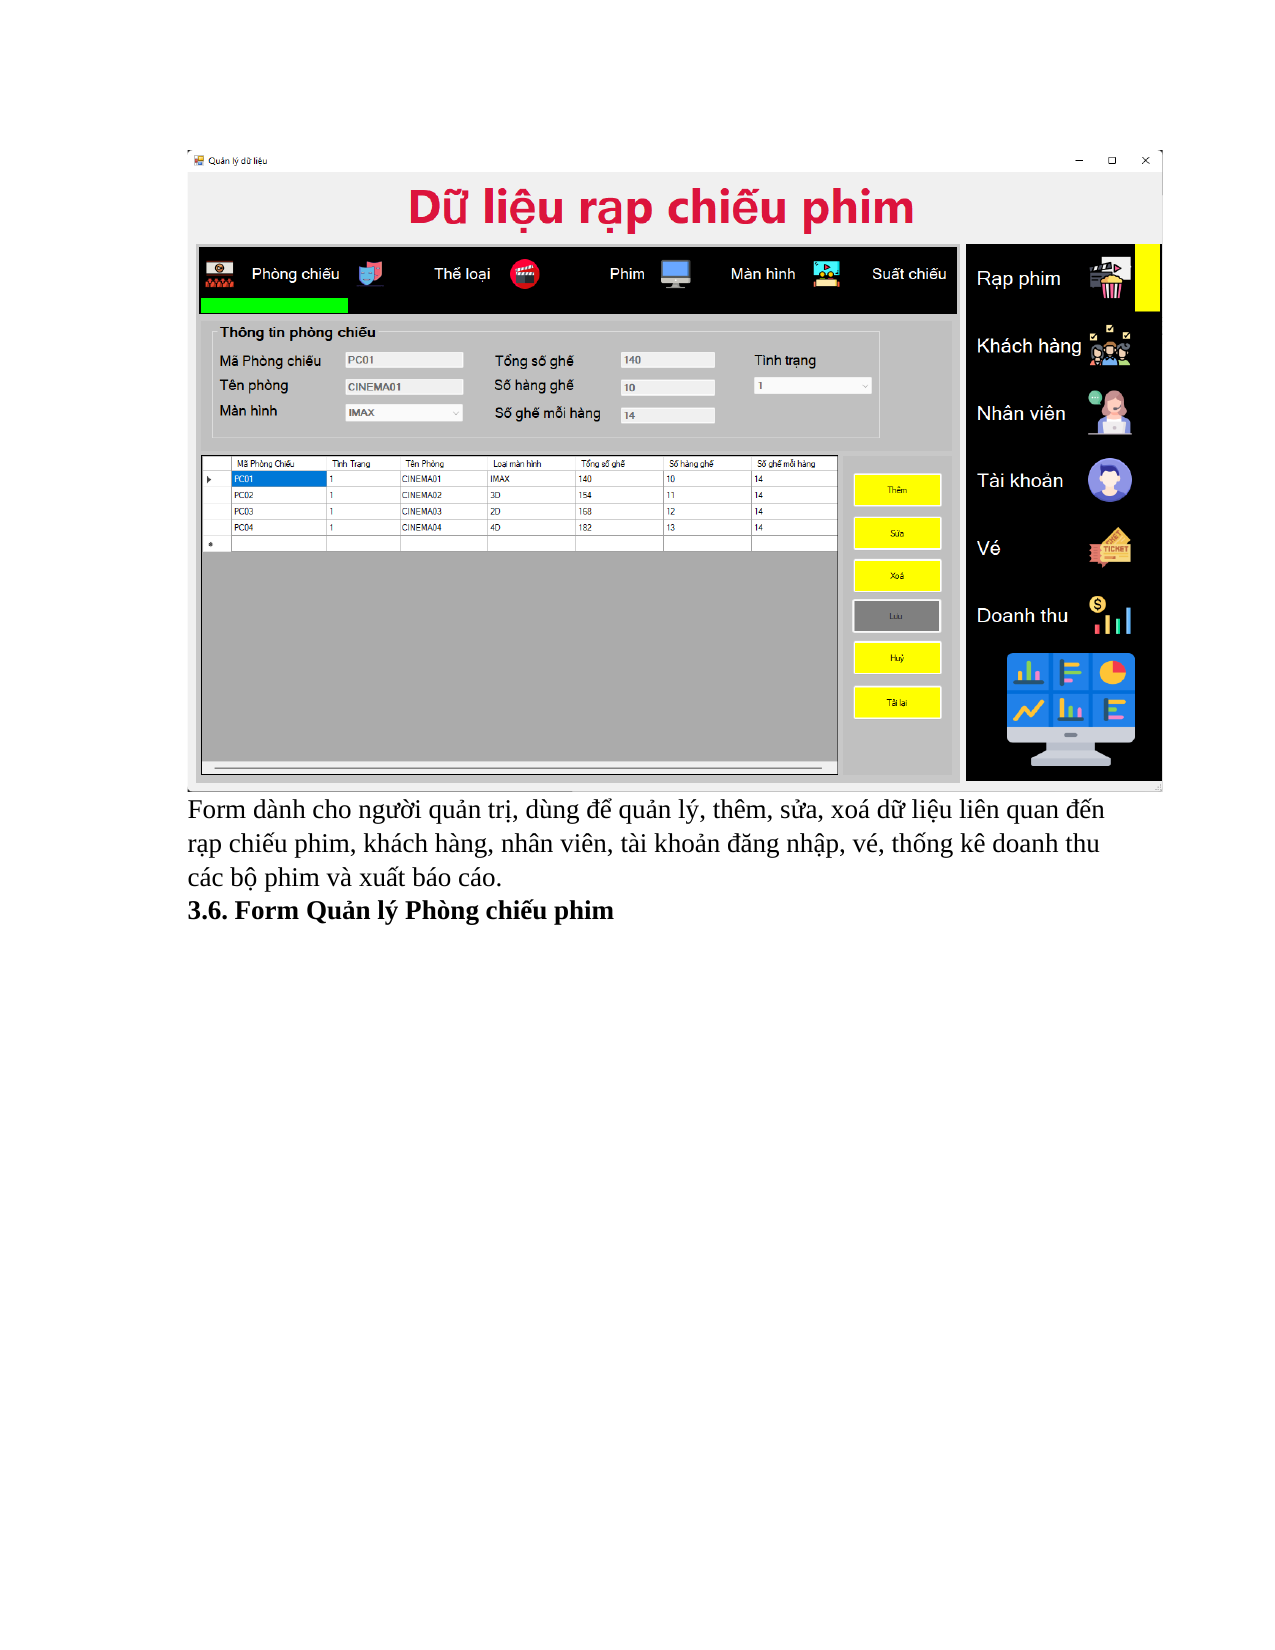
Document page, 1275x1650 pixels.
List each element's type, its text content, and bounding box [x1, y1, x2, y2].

picture [187, 150, 1163, 792]
list Form dành cho người quản trị, dùng để quản lý, thêm, sửa, xoá dữ liệu liên quan đến rạp chiếu phim, khách hàng, nhân viên, tài khoản đăng nhập, vé, thống kê doanh thu các bộ phim và xuất báo cáo. [187, 794, 1125, 892]
list Form Quản lý Phòng chiếu phim [187, 894, 1125, 925]
